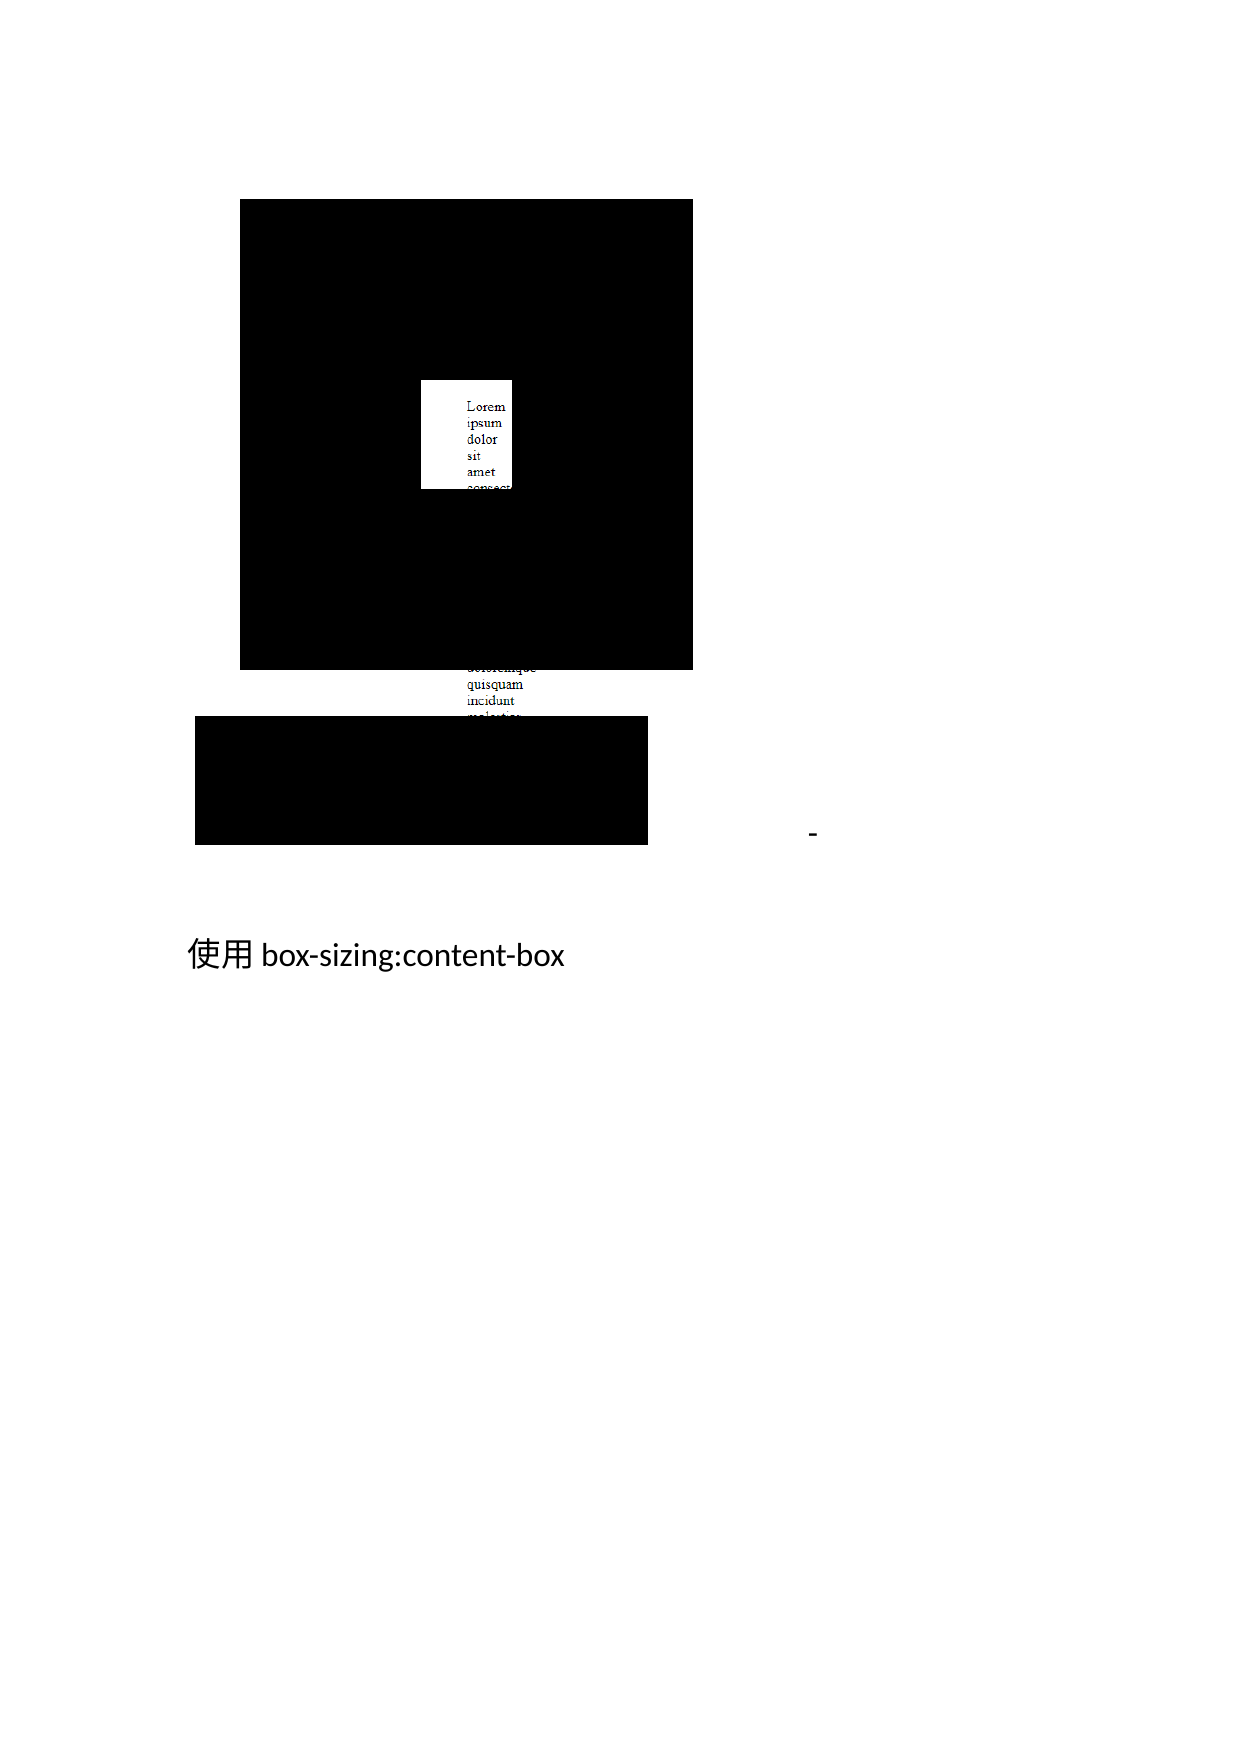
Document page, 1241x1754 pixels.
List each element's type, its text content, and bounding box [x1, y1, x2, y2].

text 使用box-sizing:content-box [187, 914, 1053, 989]
picture [187, 164, 808, 845]
